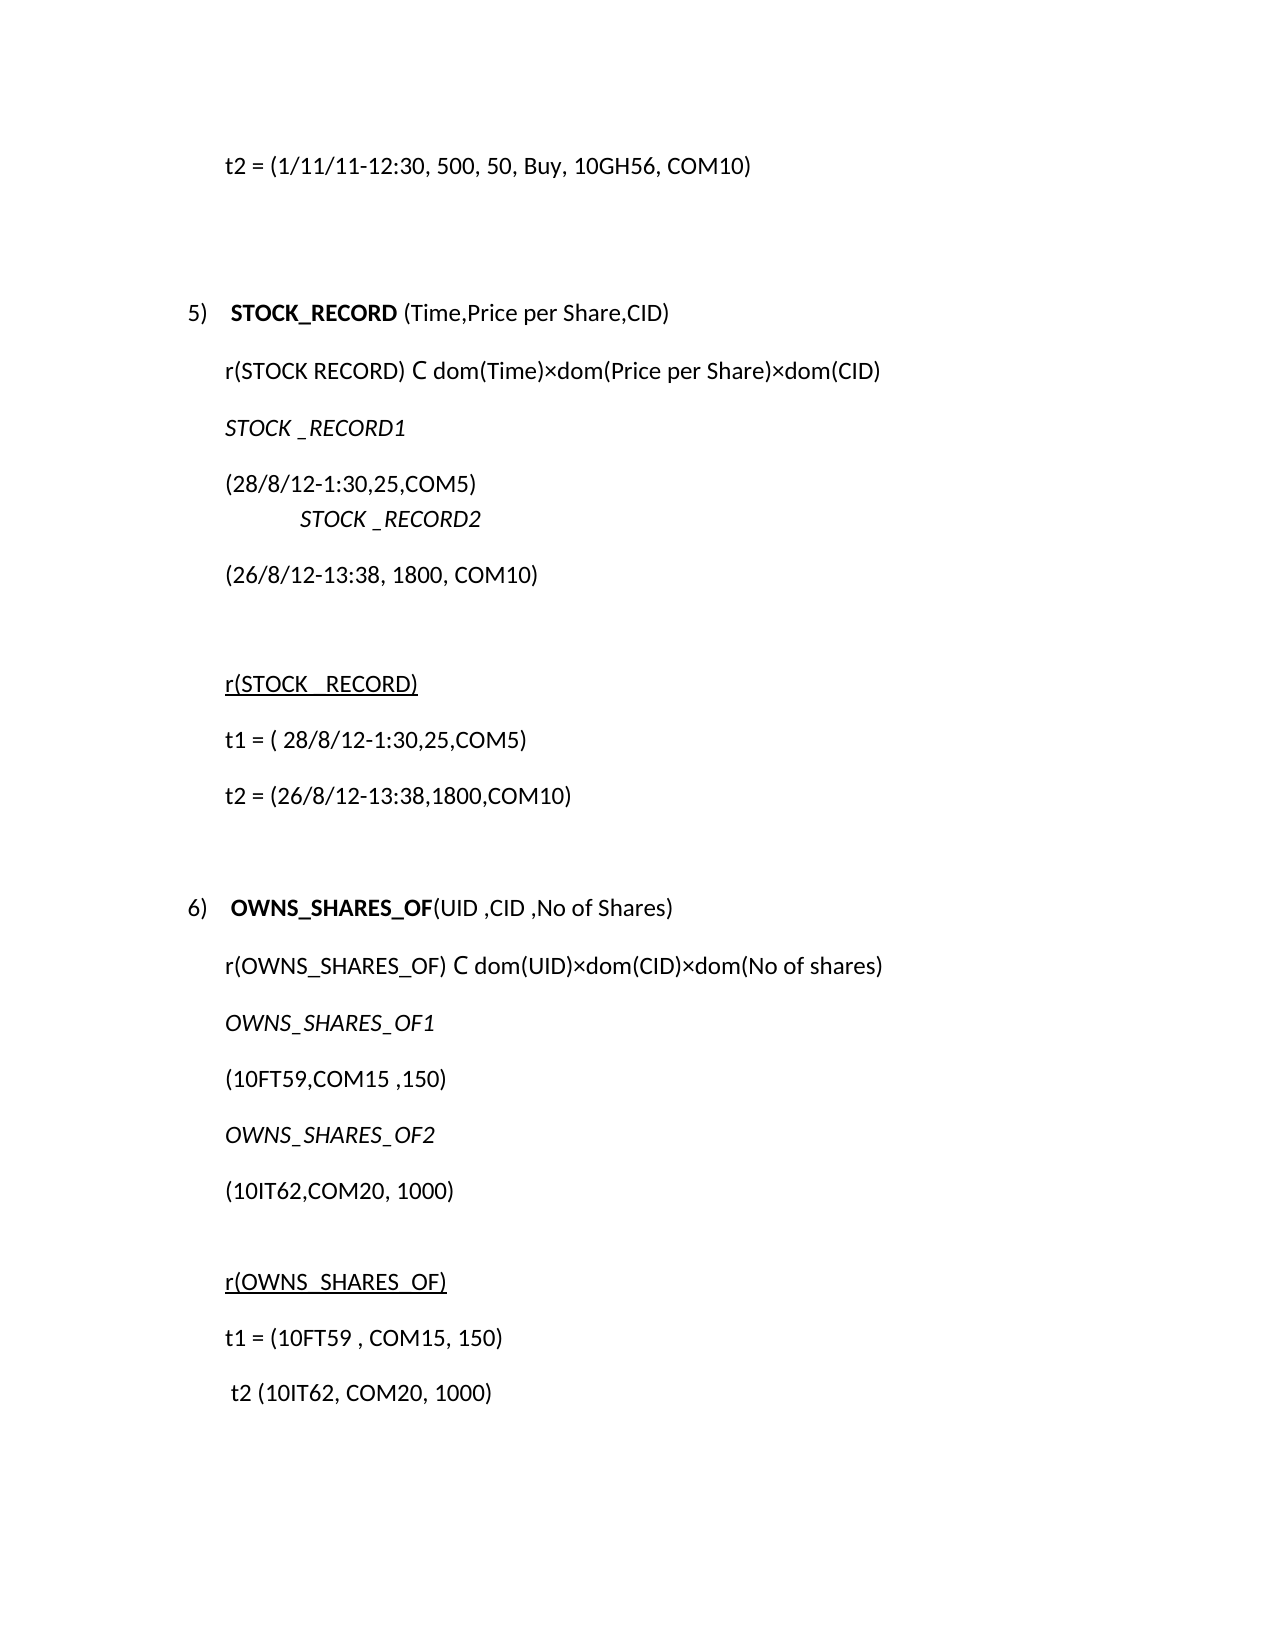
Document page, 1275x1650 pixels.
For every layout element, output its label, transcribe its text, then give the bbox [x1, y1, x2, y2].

list STOCK_RECORD (Time,Price per Share,CID) [187, 297, 1125, 327]
text r(STOCK _RECORD) [150, 668, 1125, 699]
text t2 (10IT62, COM20, 1000) [150, 1377, 1125, 1408]
text r(OWNS_SHARES_OF) C dom(UID)×dom(CID)×dom(No of shares) [150, 947, 1125, 982]
text t1 = (10FT59 , COM15, 150) [150, 1322, 1125, 1352]
text t1 = ( 28/8/12-1:30,25,COM5) [150, 724, 1125, 755]
text r(OWNS_SHARES_OF) [150, 1266, 1125, 1296]
text OWNS_SHARES_OF1 [150, 1007, 1125, 1038]
text r(STOCK RECORD) C dom(Time)×dom(Price per Share)×dom(CID) [150, 352, 1125, 387]
text (28/8/12-1:30,25,COM5) STOCK _RECORD2 [150, 468, 1125, 534]
text (10FT59,COM15 ,150) [150, 1063, 1125, 1094]
text t2 = (1/11/11-12:30, 500, 50, Buy, 10GH56, COM10) [150, 150, 1125, 216]
text (26/8/12-13:38, 1800, COM10) [150, 559, 1125, 590]
text t2 = (26/8/12-13:38,1800,COM10) [150, 780, 1125, 811]
text STOCK _RECORD1 [150, 412, 1125, 443]
list OWNS_SHARES_OF(UID ,CID ,No of Shares) [187, 892, 1125, 922]
text (10IT62,COM20, 1000) [150, 1175, 1125, 1241]
text OWNS_SHARES_OF2 [150, 1119, 1125, 1150]
